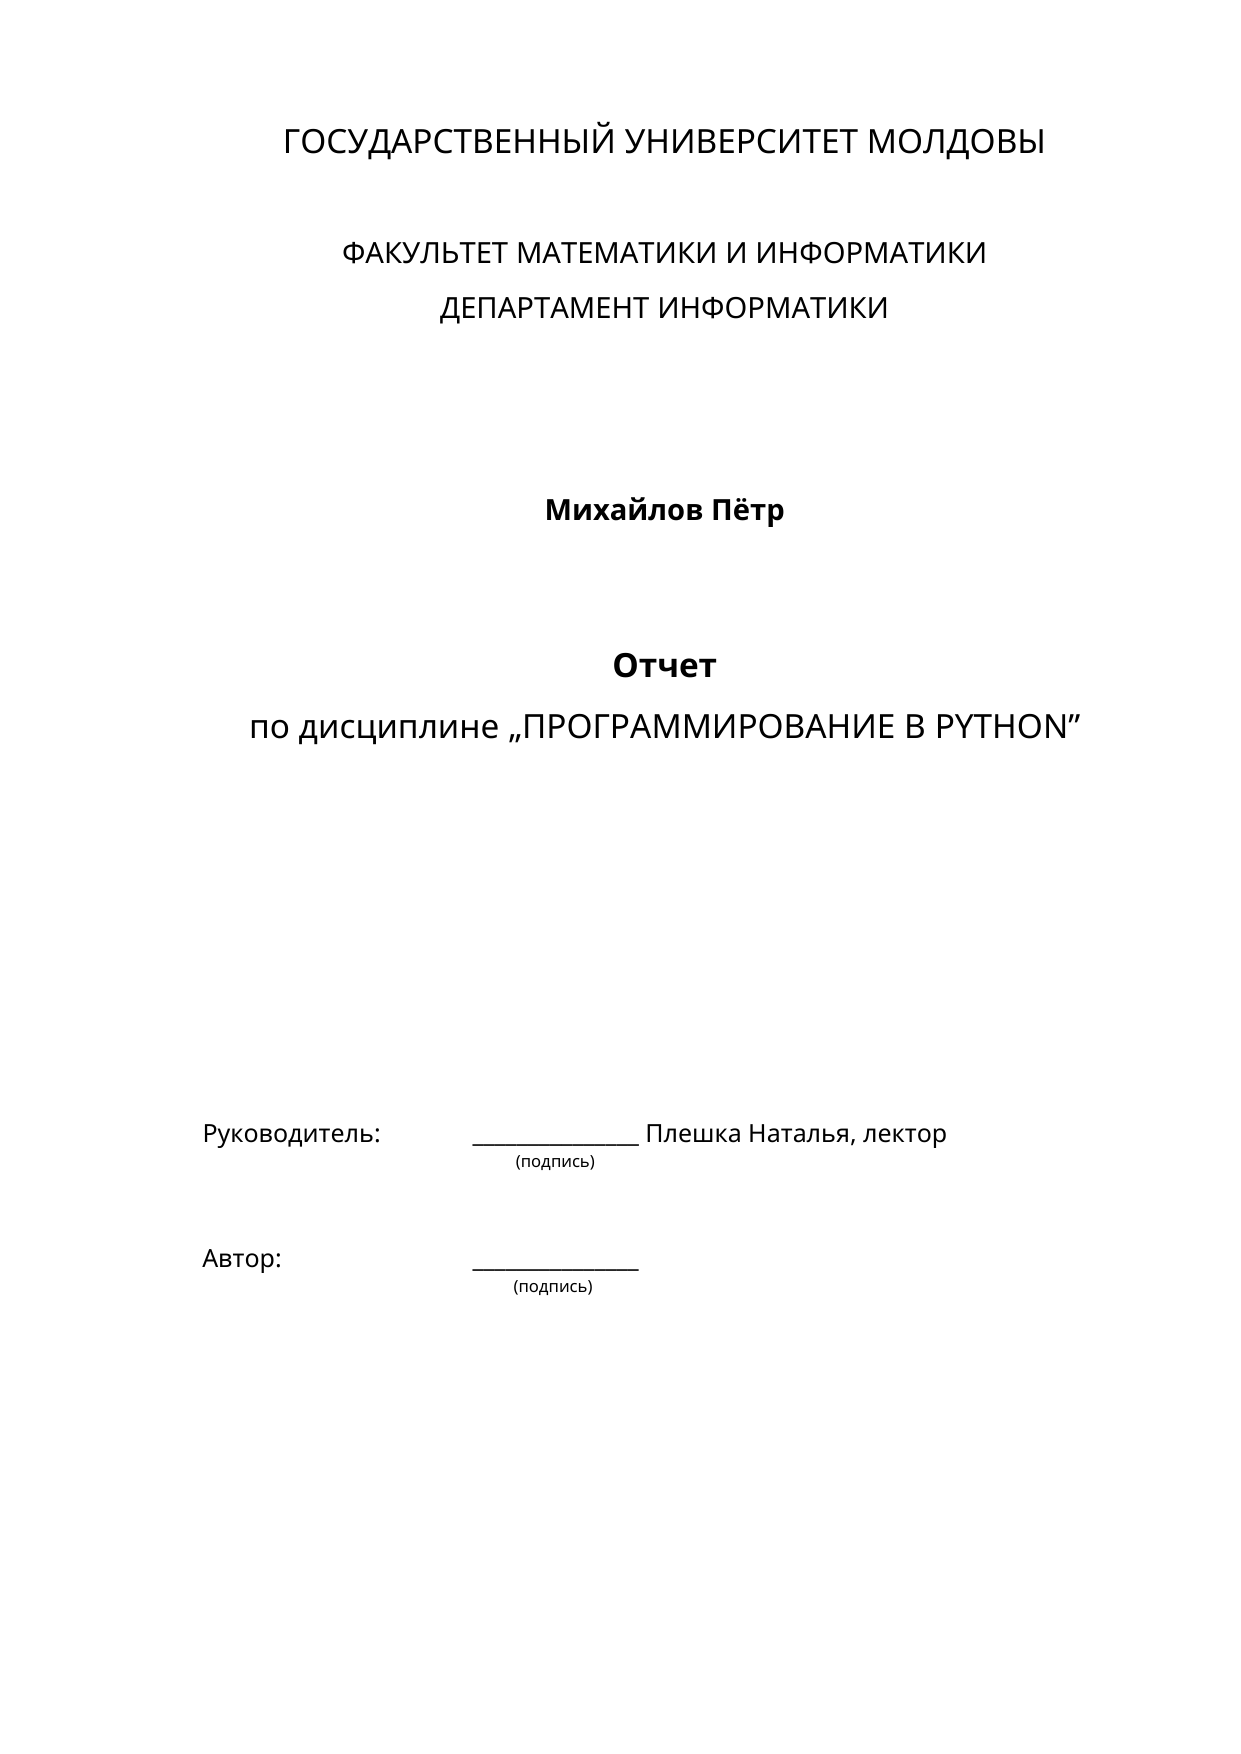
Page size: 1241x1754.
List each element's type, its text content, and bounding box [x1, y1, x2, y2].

text ФАКУЛЬТЕТ МАТЕМАТИКИ И ИНФОРМАТИКИ [177, 233, 1152, 272]
text (подпись) [177, 1149, 1152, 1172]
text (подпись) [177, 1274, 1152, 1297]
text Отчет [177, 642, 1152, 688]
text Михайлов Пётр [177, 489, 1152, 529]
text Автор: _______________ [177, 1240, 1152, 1274]
text Руководитель: _______________ Плешка Наталья, лектор [177, 1116, 1152, 1149]
text ГОСУДАРСТВЕННЫЙ УНИВЕРСИТЕТ МОЛДОВЫ [177, 118, 1152, 163]
subtitle по дисциплине „ПРОГРАММИРОВАНИЕ В PYTHON” [177, 703, 1152, 748]
text ДЕПАРТАМЕНТ ИНФОРМАТИКИ [177, 287, 1152, 327]
